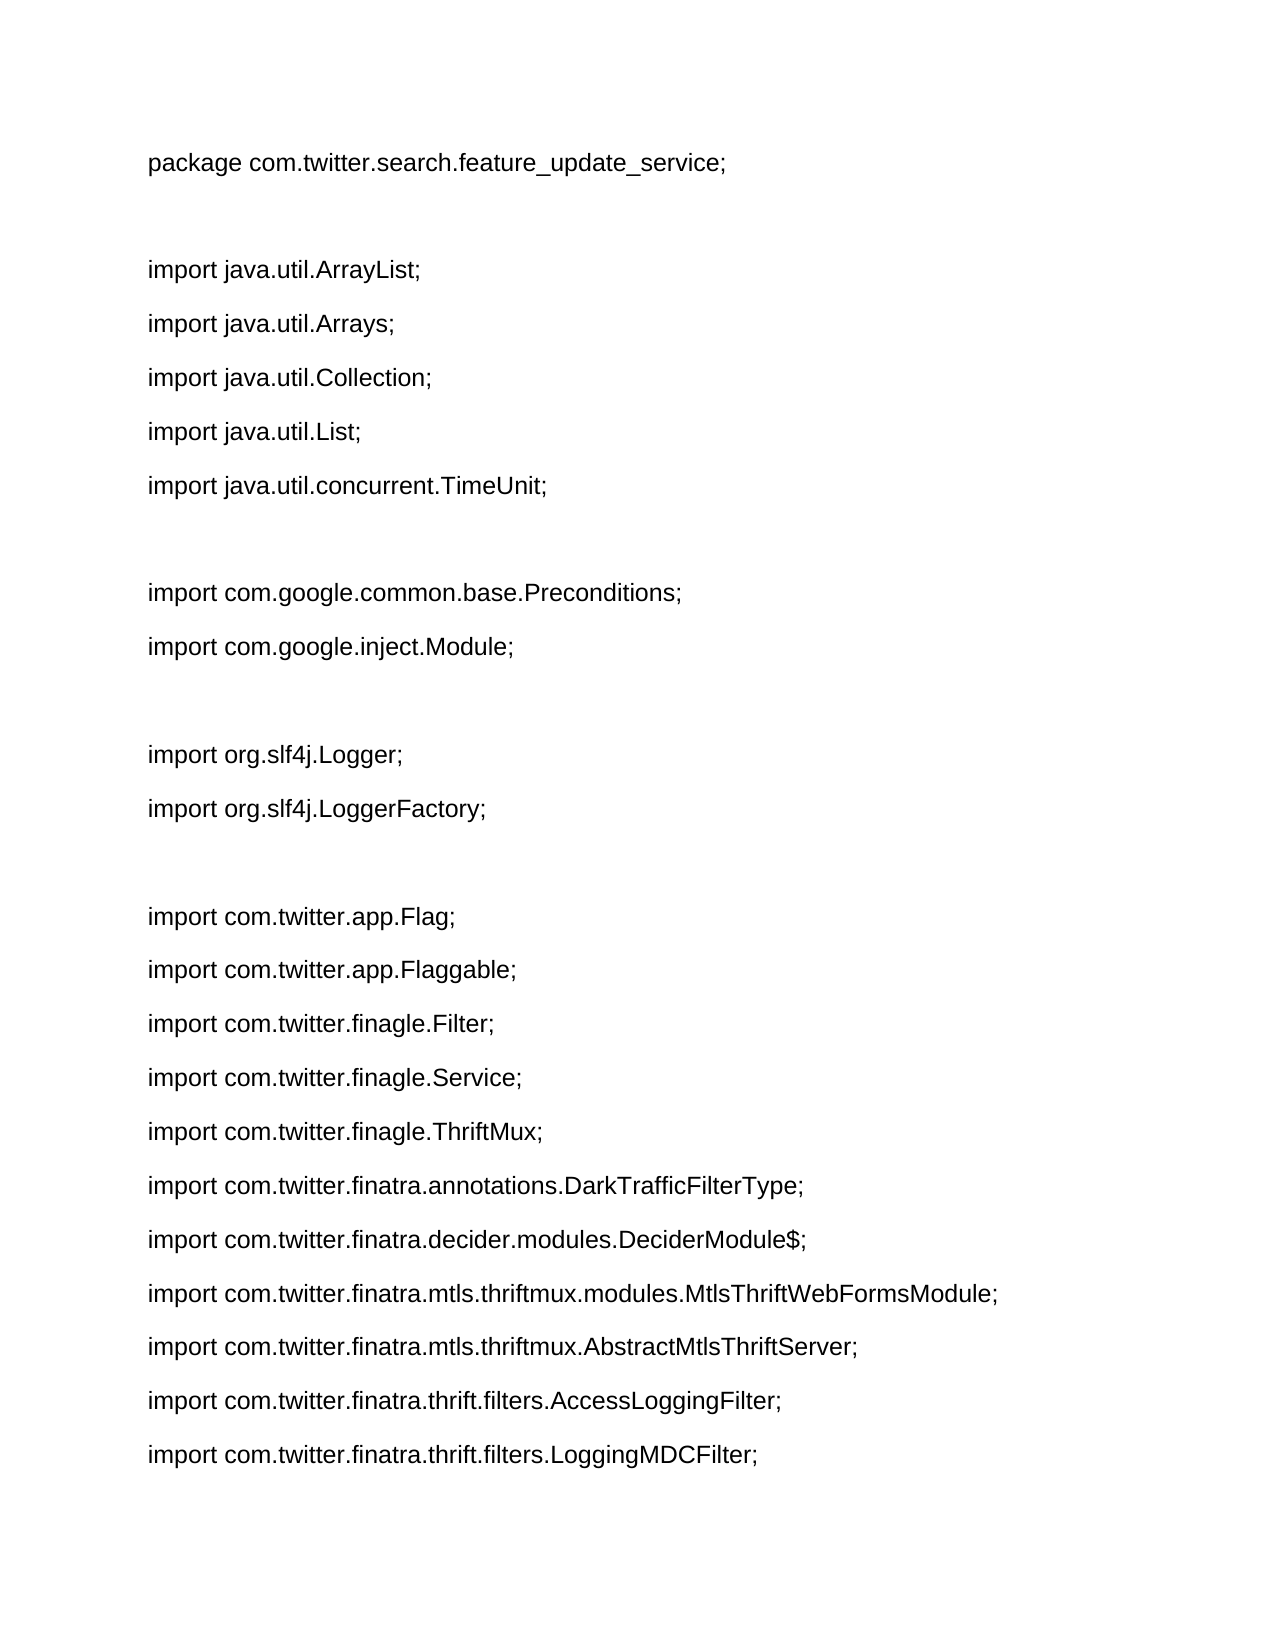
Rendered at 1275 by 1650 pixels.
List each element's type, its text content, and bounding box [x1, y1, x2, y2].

text import com.twitter.app.Flag; [148, 902, 1127, 930]
text import com.twitter.finatra.decider.modules.DeciderModule$; [148, 1225, 1127, 1253]
text import com.twitter.finatra.mtls.thriftmux.AbstractMtlsThriftServer; [148, 1332, 1127, 1361]
text import org.slf4j.LoggerFactory; [148, 794, 1127, 823]
text import com.twitter.finagle.ThriftMux; [148, 1117, 1127, 1146]
text import com.google.inject.Module; [148, 632, 1127, 661]
text import java.util.ArrayList; [148, 255, 1127, 284]
text import org.slf4j.Logger; [148, 740, 1127, 769]
text import com.google.common.base.Preconditions; [148, 578, 1127, 607]
text import java.util.concurrent.TimeUnit; [148, 471, 1127, 499]
text import com.twitter.finatra.mtls.thriftmux.modules.MtlsThriftWebFormsModule; [148, 1278, 1127, 1307]
text import com.twitter.finatra.thrift.filters.AccessLoggingFilter; [148, 1386, 1127, 1415]
text import com.twitter.finatra.thrift.filters.LoggingMDCFilter; [148, 1440, 1127, 1469]
text import com.twitter.app.Flaggable; [148, 955, 1127, 984]
text import java.util.List; [148, 417, 1127, 446]
text import com.twitter.finagle.Filter; [148, 1009, 1127, 1038]
text import java.util.Collection; [148, 363, 1127, 392]
text package com.twitter.search.feature_update_service; [148, 148, 1127, 176]
text import com.twitter.finagle.Service; [148, 1063, 1127, 1092]
text import java.util.Arrays; [148, 309, 1127, 338]
text import com.twitter.finatra.annotations.DarkTrafficFilterType; [148, 1171, 1127, 1199]
